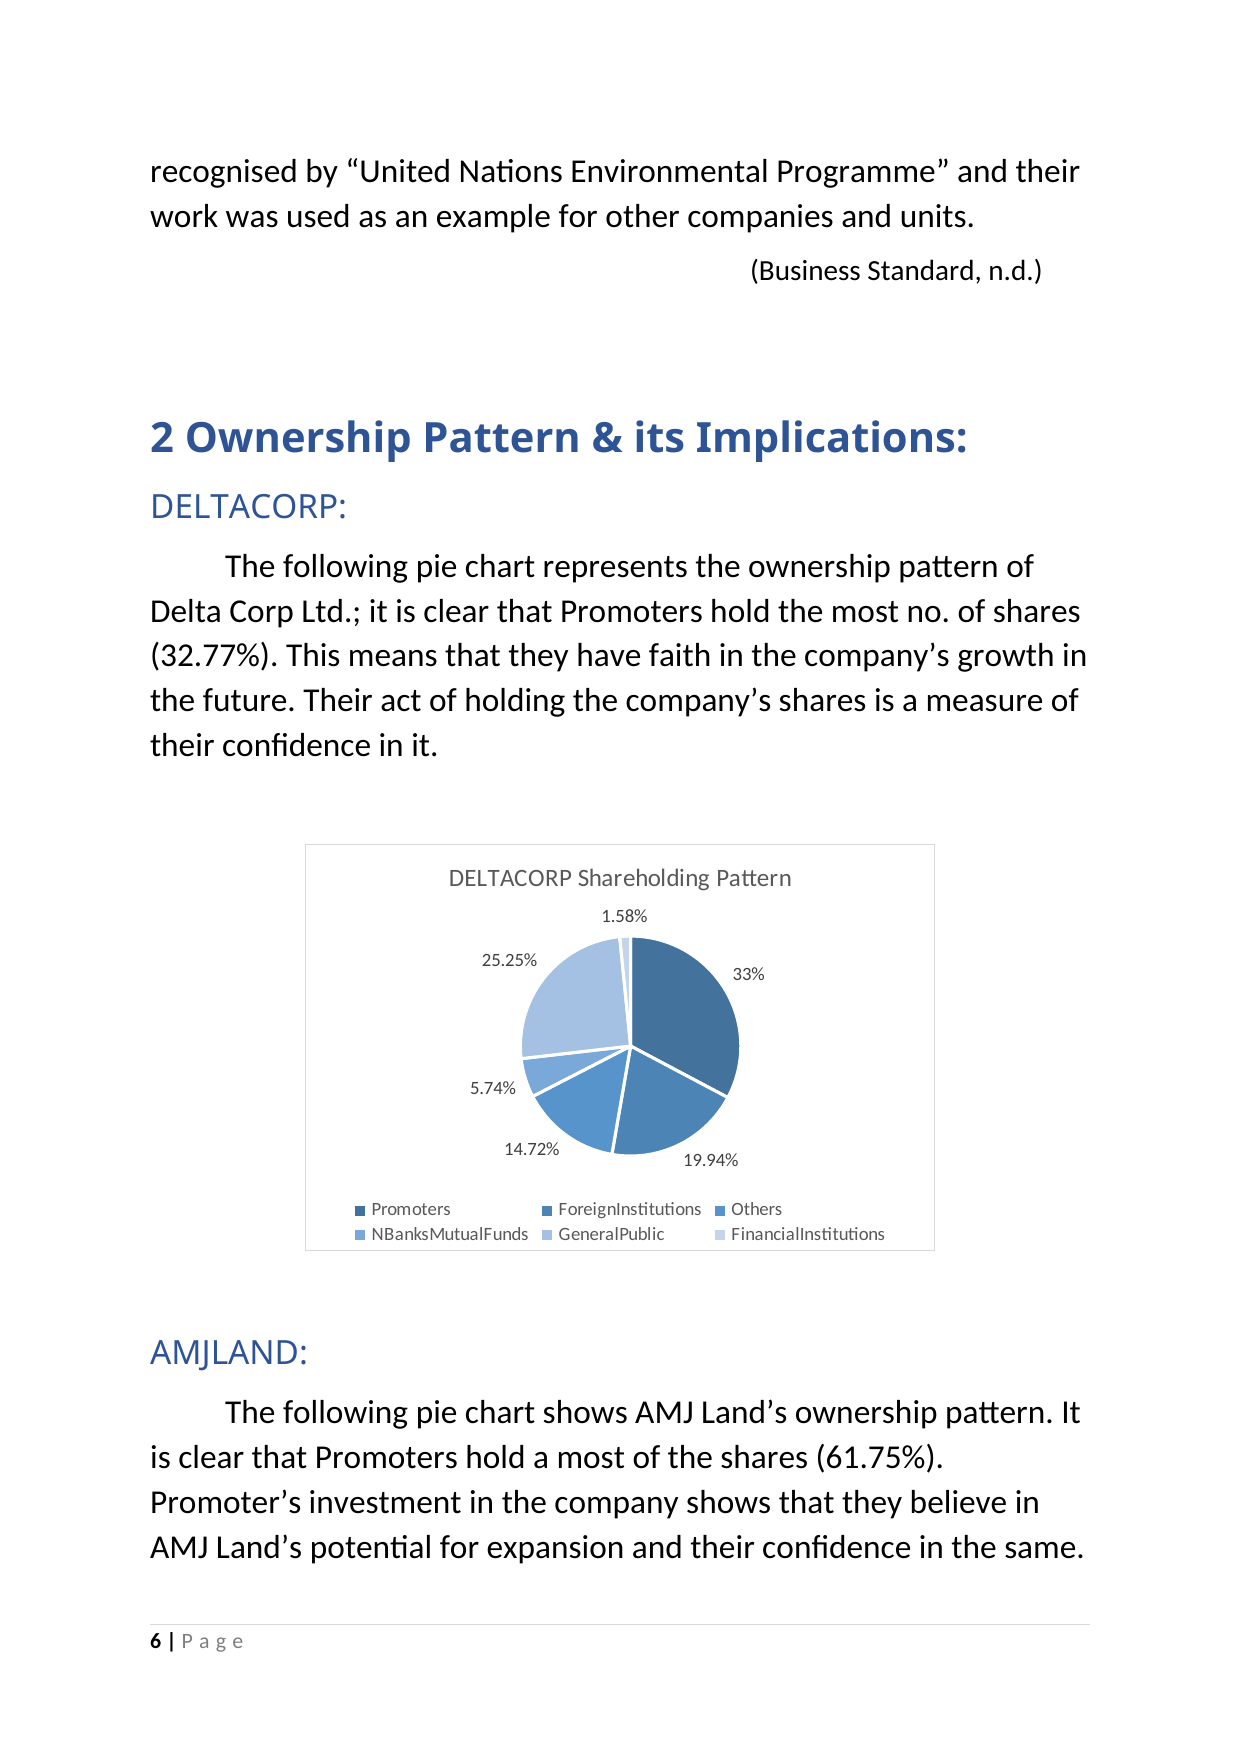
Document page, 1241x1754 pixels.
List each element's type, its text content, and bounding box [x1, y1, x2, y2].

text DELTACORP: [150, 482, 1090, 528]
text The following pie chart represents the ownership pattern of Delta Corp Ltd.; it is clear that Promoters hold the most no. of shares (32.77%). This means that they have faith in the company’s growth in the future. Their act of holding the company’s shares is a measure of their confidence in it. [150, 545, 1090, 765]
text The following pie chart shows AMJ Land’s ownership pattern. It is clear that Promoters hold a most of the shares (61.75%). Promoter’s investment in the company shows that they believe in AMJ Land’s potential for expansion and their confidence in the same. [150, 1392, 1090, 1567]
text 2 Ownership Pattern & its Implications: [150, 408, 1090, 464]
text AMJLAND: [150, 1329, 1090, 1374]
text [150, 150, 1090, 236]
